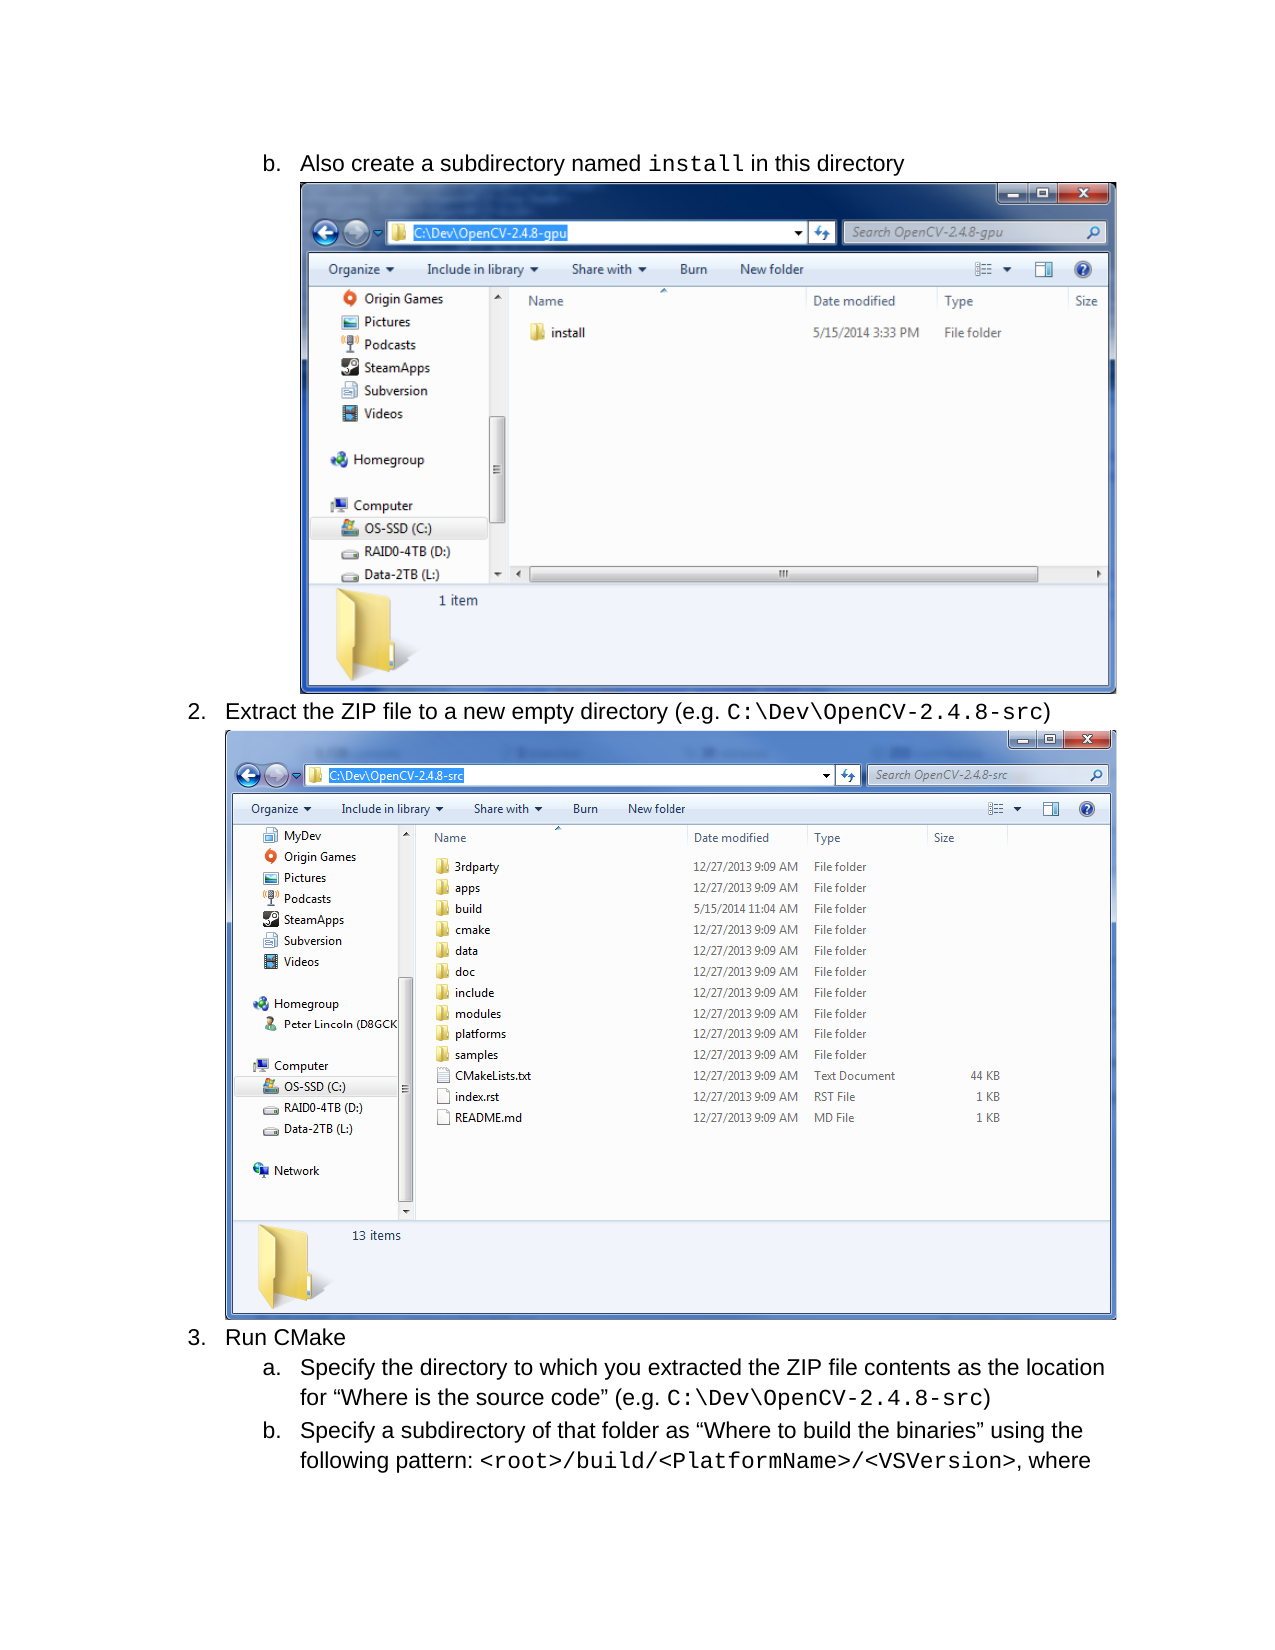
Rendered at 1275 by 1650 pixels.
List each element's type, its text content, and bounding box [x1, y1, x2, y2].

list Specify a subdirectory of that folder as “Where to build the binaries” using the following pattern: <root>/build/<PlatformName>/<VSVersion>, where [262, 1417, 1125, 1475]
picture [225, 730, 1117, 1320]
list Run CMake [187, 1324, 1125, 1350]
picture [300, 182, 1117, 694]
list Specify the directory to which you extracted the ZIP file contents as the location for “Where is the source code” (e.g. C:\Dev\OpenCV-2.4.8-src) [262, 1354, 1125, 1413]
